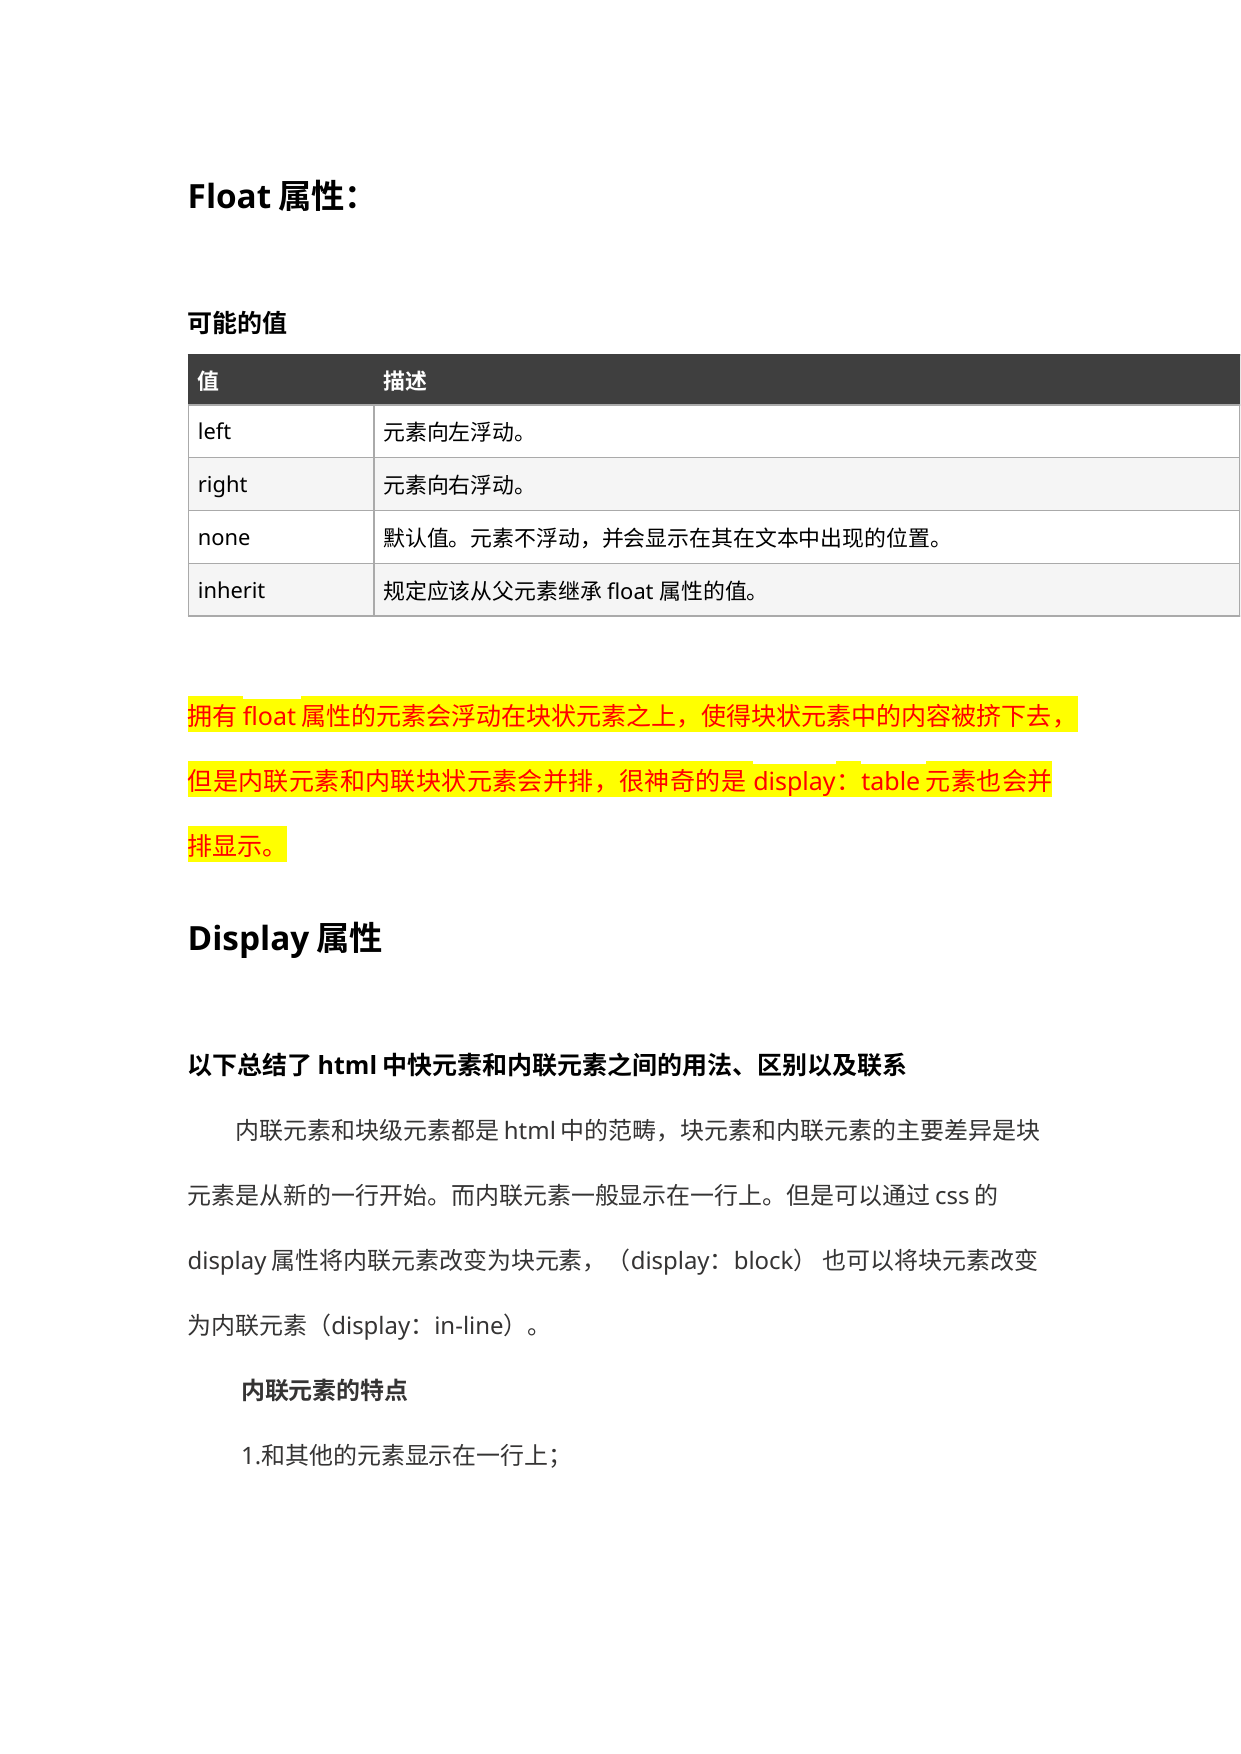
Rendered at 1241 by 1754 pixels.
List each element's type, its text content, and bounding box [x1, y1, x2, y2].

table_cell right [189, 458, 373, 510]
table_cell left [189, 406, 373, 457]
subtitle Display属性 [187, 904, 1053, 969]
text 内联元素的特点 [187, 1356, 1053, 1421]
text 以下总结了html中快元素和内联元素之间的用法、区别以及联系 [187, 1031, 1053, 1096]
subtitle Float属性： [187, 162, 1053, 227]
text 内联元素和块级元素都是html中的范畴，块元素和内联元素的主要差异是块元素是从新的一行开始。而内联元素一般显示在一行上。但是可以通过css的display属性将内联元素改变为块元素，（display：block） 也可以将块元素改变为内联元素（display：in-line）。 [187, 1096, 1053, 1356]
text 1.和其他的元素显示在一行上； [187, 1421, 1053, 1486]
text 拥有float属性的元素会浮动在块状元素之上，使得块状元素中的内容被挤下去，但是内联元素和内联块状元素会并排，很神奇的是display：table元素也会并排显示。 [187, 682, 1053, 877]
table_cell 元素向右浮动。 [375, 458, 1239, 510]
table_cell none [189, 511, 373, 562]
table_header 值 [189, 356, 373, 404]
text 可能的值 [187, 289, 1053, 354]
table_cell 默认值。元素不浮动，并会显示在其在文本中出现的位置。 [375, 511, 1239, 562]
table_cell 规定应该从父元素继承 float 属性的值。 [375, 564, 1239, 615]
table_header 描述 [375, 356, 1239, 404]
table_cell inherit [189, 564, 373, 615]
table_cell 元素向左浮动。 [375, 406, 1239, 457]
